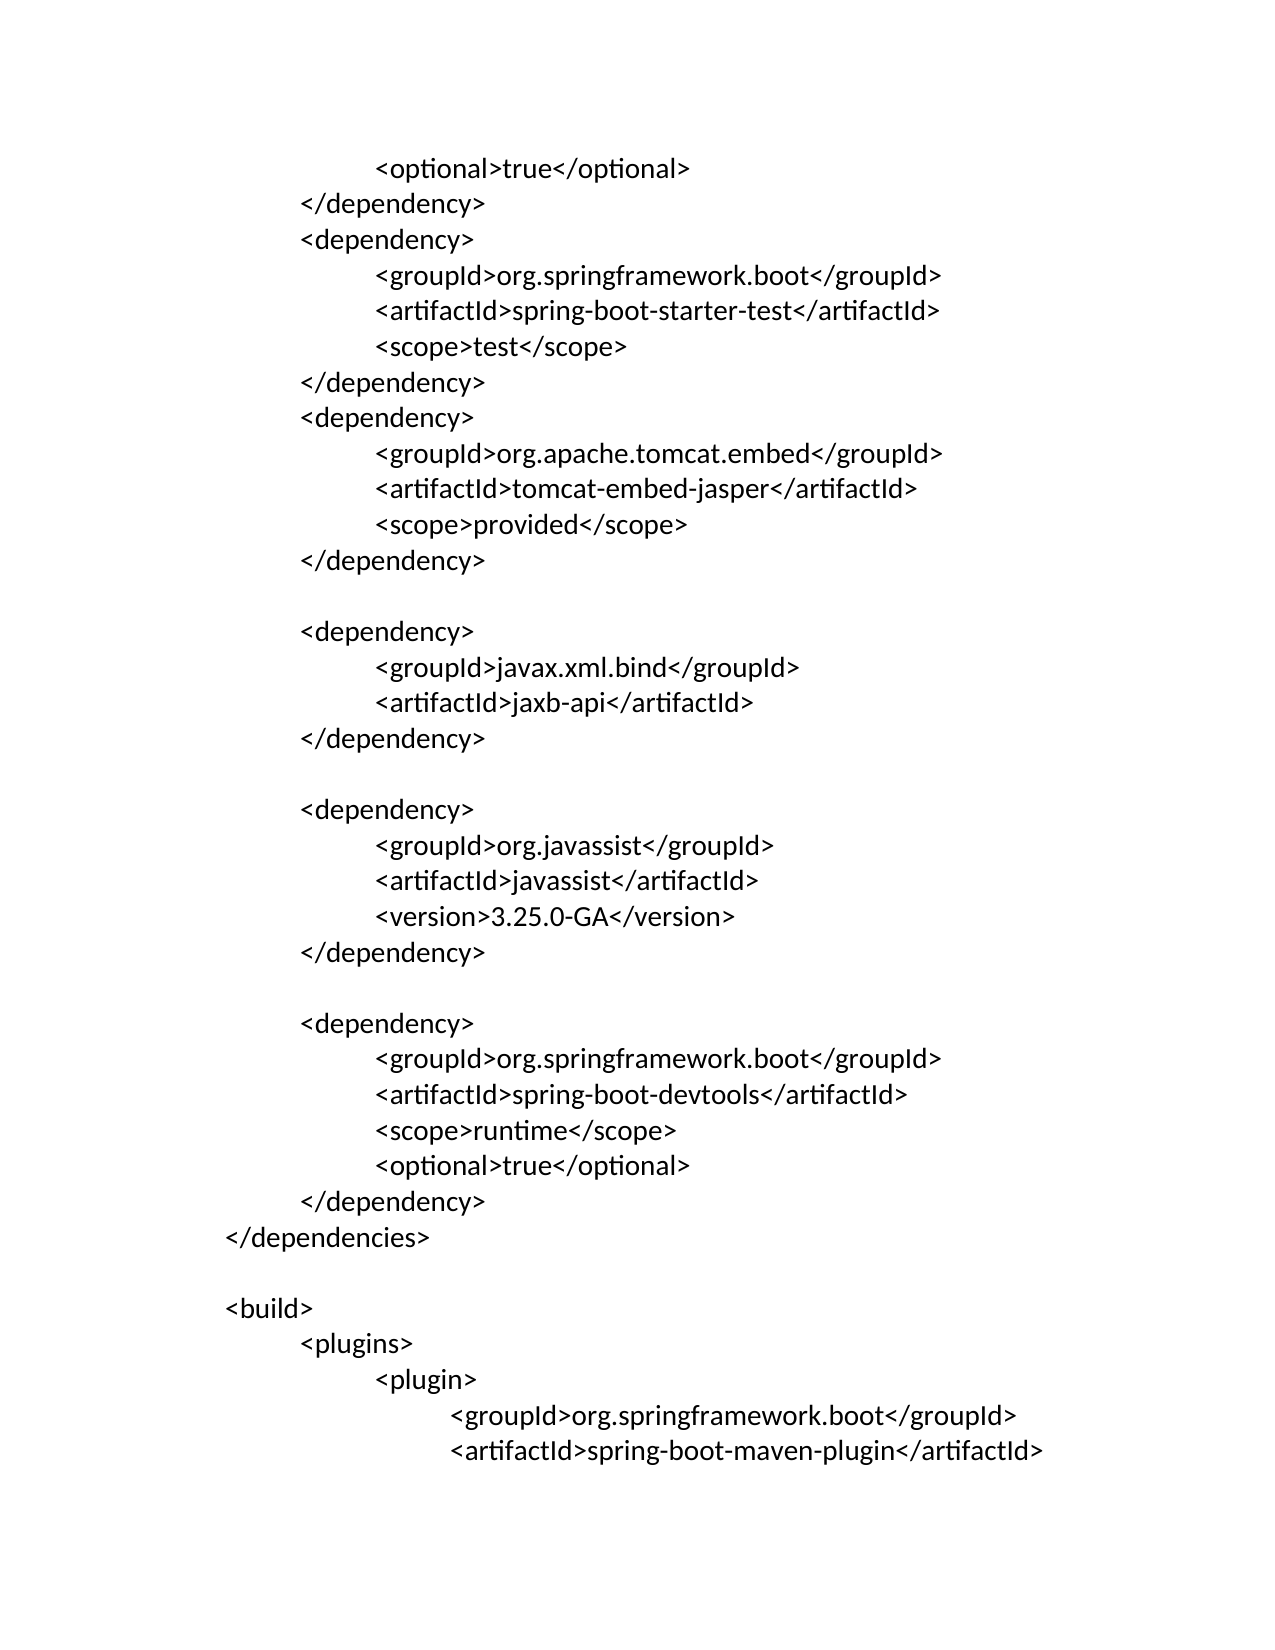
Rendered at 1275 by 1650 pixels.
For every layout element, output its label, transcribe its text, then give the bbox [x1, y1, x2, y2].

text <artifactId>spring-boot-devtools</artifactId> [150, 1076, 1125, 1112]
text <groupId>org.springframework.boot</groupId> [150, 1397, 1125, 1432]
text </dependency> [150, 542, 1125, 577]
text <artifactId>jaxb-api</artifactId> [150, 684, 1125, 720]
text <version>3.25.0-GA</version> [150, 898, 1125, 934]
text <dependency> [150, 613, 1125, 649]
text <scope>provided</scope> [150, 506, 1125, 542]
text <dependency> [150, 399, 1125, 435]
text </dependency> [150, 1183, 1125, 1219]
text <optional>true</optional> [150, 150, 1125, 186]
text <scope>runtime</scope> [150, 1112, 1125, 1147]
text </dependency> [150, 364, 1125, 399]
text <plugins> [150, 1326, 1125, 1361]
text <groupId>org.javassist</groupId> [150, 827, 1125, 862]
text <artifactId>tomcat-embed-jasper</artifactId> [150, 471, 1125, 506]
text </dependency> [150, 186, 1125, 221]
text <plugin> [150, 1361, 1125, 1397]
text </dependencies> [150, 1219, 1125, 1254]
text <dependency> [150, 1005, 1125, 1041]
text <dependency> [150, 221, 1125, 257]
text <groupId>javax.xml.bind</groupId> [150, 649, 1125, 684]
text </dependency> [150, 934, 1125, 969]
text <optional>true</optional> [150, 1147, 1125, 1183]
text </dependency> [150, 720, 1125, 756]
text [150, 257, 1125, 292]
text <scope>test</scope> [150, 328, 1125, 364]
text <groupId>org.springframework.boot</groupId> [150, 1041, 1125, 1076]
text <build> [150, 1290, 1125, 1326]
text <artifactId>spring-boot-starter-test</artifactId> [150, 292, 1125, 328]
text <artifactId>javassist</artifactId> [150, 862, 1125, 898]
text <dependency> [150, 791, 1125, 827]
text <artifactId>spring-boot-maven-plugin</artifactId> [150, 1432, 1125, 1468]
text <groupId>org.apache.tomcat.embed</groupId> [150, 435, 1125, 471]
